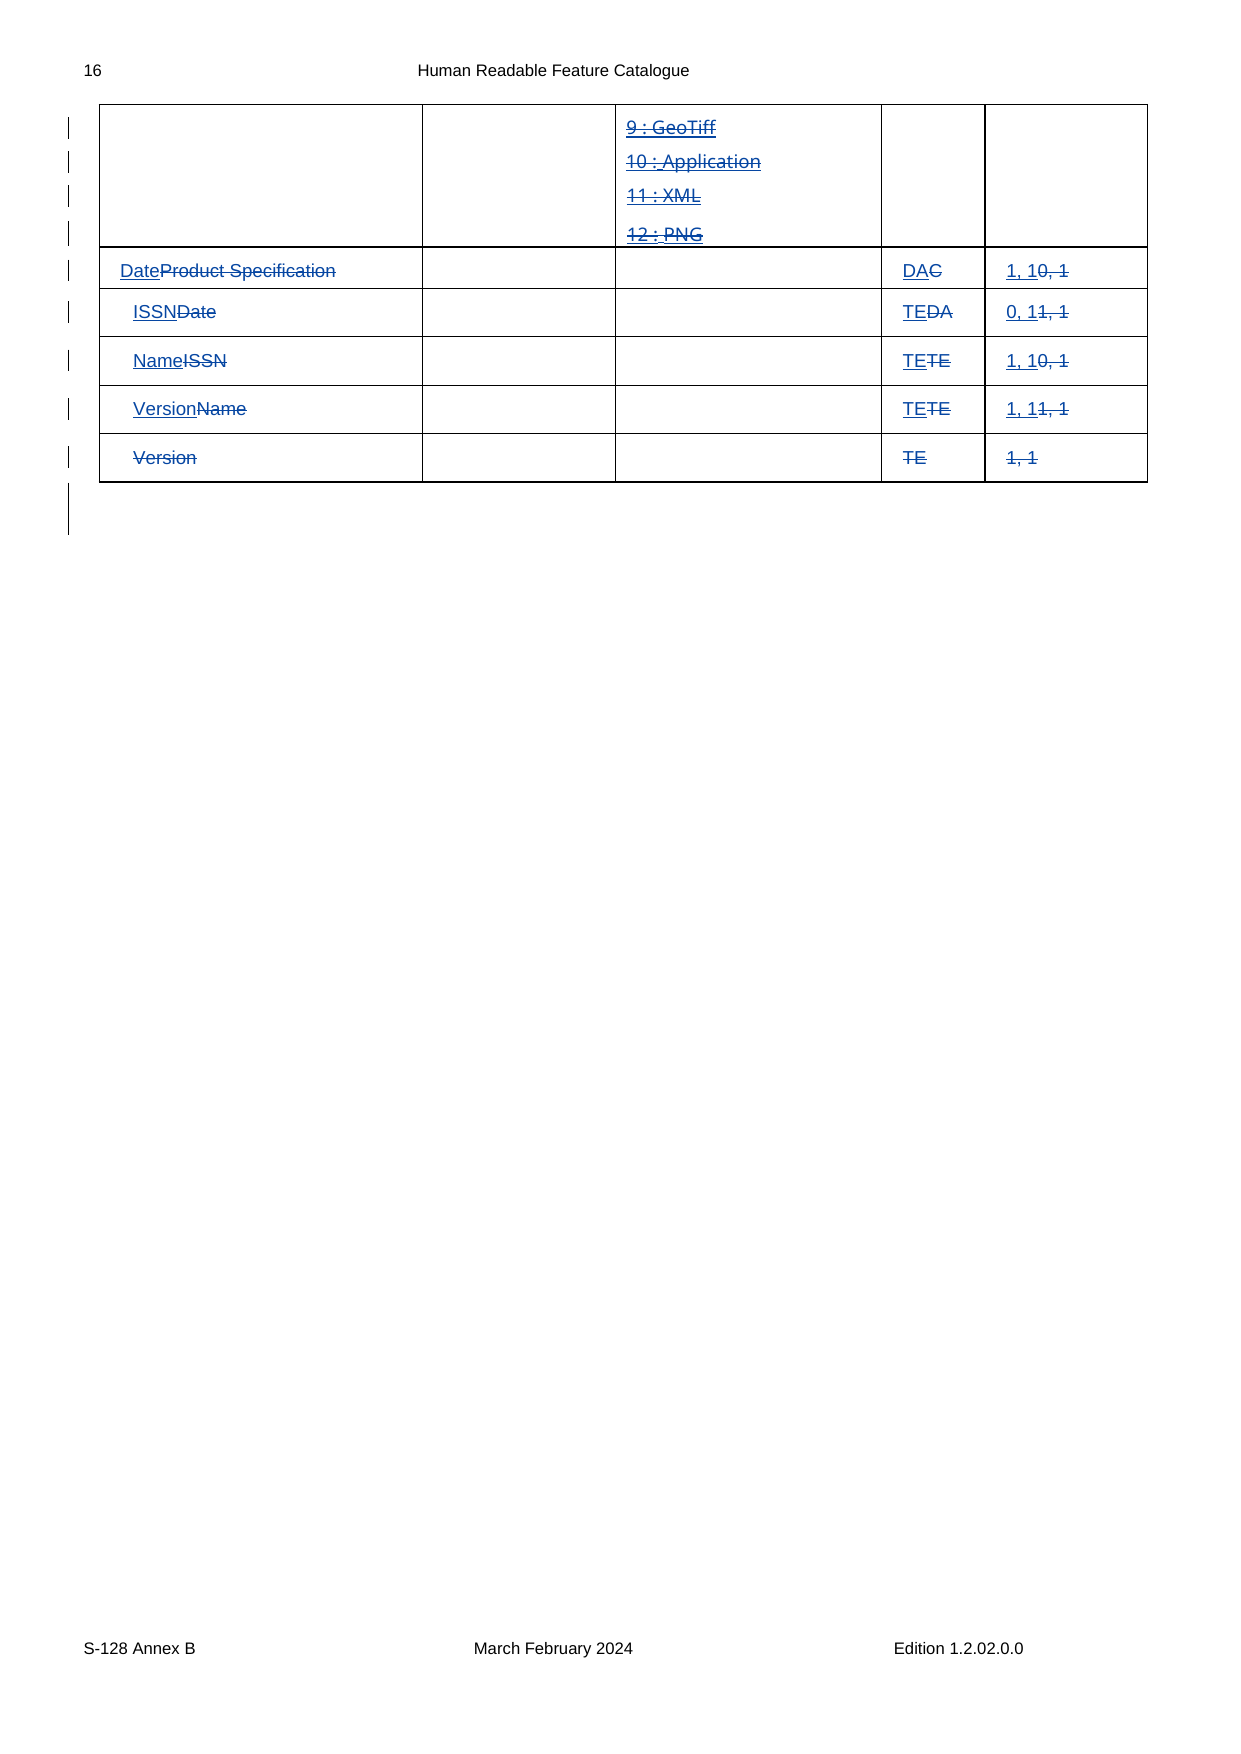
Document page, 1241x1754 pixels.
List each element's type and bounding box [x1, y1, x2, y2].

table_cell [423, 434, 615, 481]
table_cell [986, 105, 1147, 246]
table_cell [986, 289, 1147, 336]
table_cell [616, 337, 881, 384]
table_cell [100, 289, 422, 336]
table_cell [616, 434, 881, 481]
table_cell [986, 248, 1147, 288]
table_cell [616, 289, 881, 336]
table_cell [100, 337, 422, 384]
table_cell [882, 434, 984, 481]
table_cell [423, 289, 615, 336]
table_cell [100, 248, 422, 288]
table_cell [100, 386, 422, 433]
table_cell [100, 434, 422, 481]
table_cell [616, 386, 881, 433]
table_cell [882, 248, 984, 288]
table_cell [616, 248, 881, 288]
table_cell [423, 386, 615, 433]
table_cell [100, 105, 422, 246]
table_cell [423, 105, 615, 246]
table_cell [423, 248, 615, 288]
table_cell [882, 337, 984, 384]
table_cell [986, 337, 1147, 384]
table_cell [882, 105, 984, 246]
table_cell [882, 289, 984, 336]
table_cell [423, 337, 615, 384]
table_cell [616, 105, 881, 246]
table_cell [882, 386, 984, 433]
table_cell [986, 434, 1147, 481]
table_cell [986, 386, 1147, 433]
